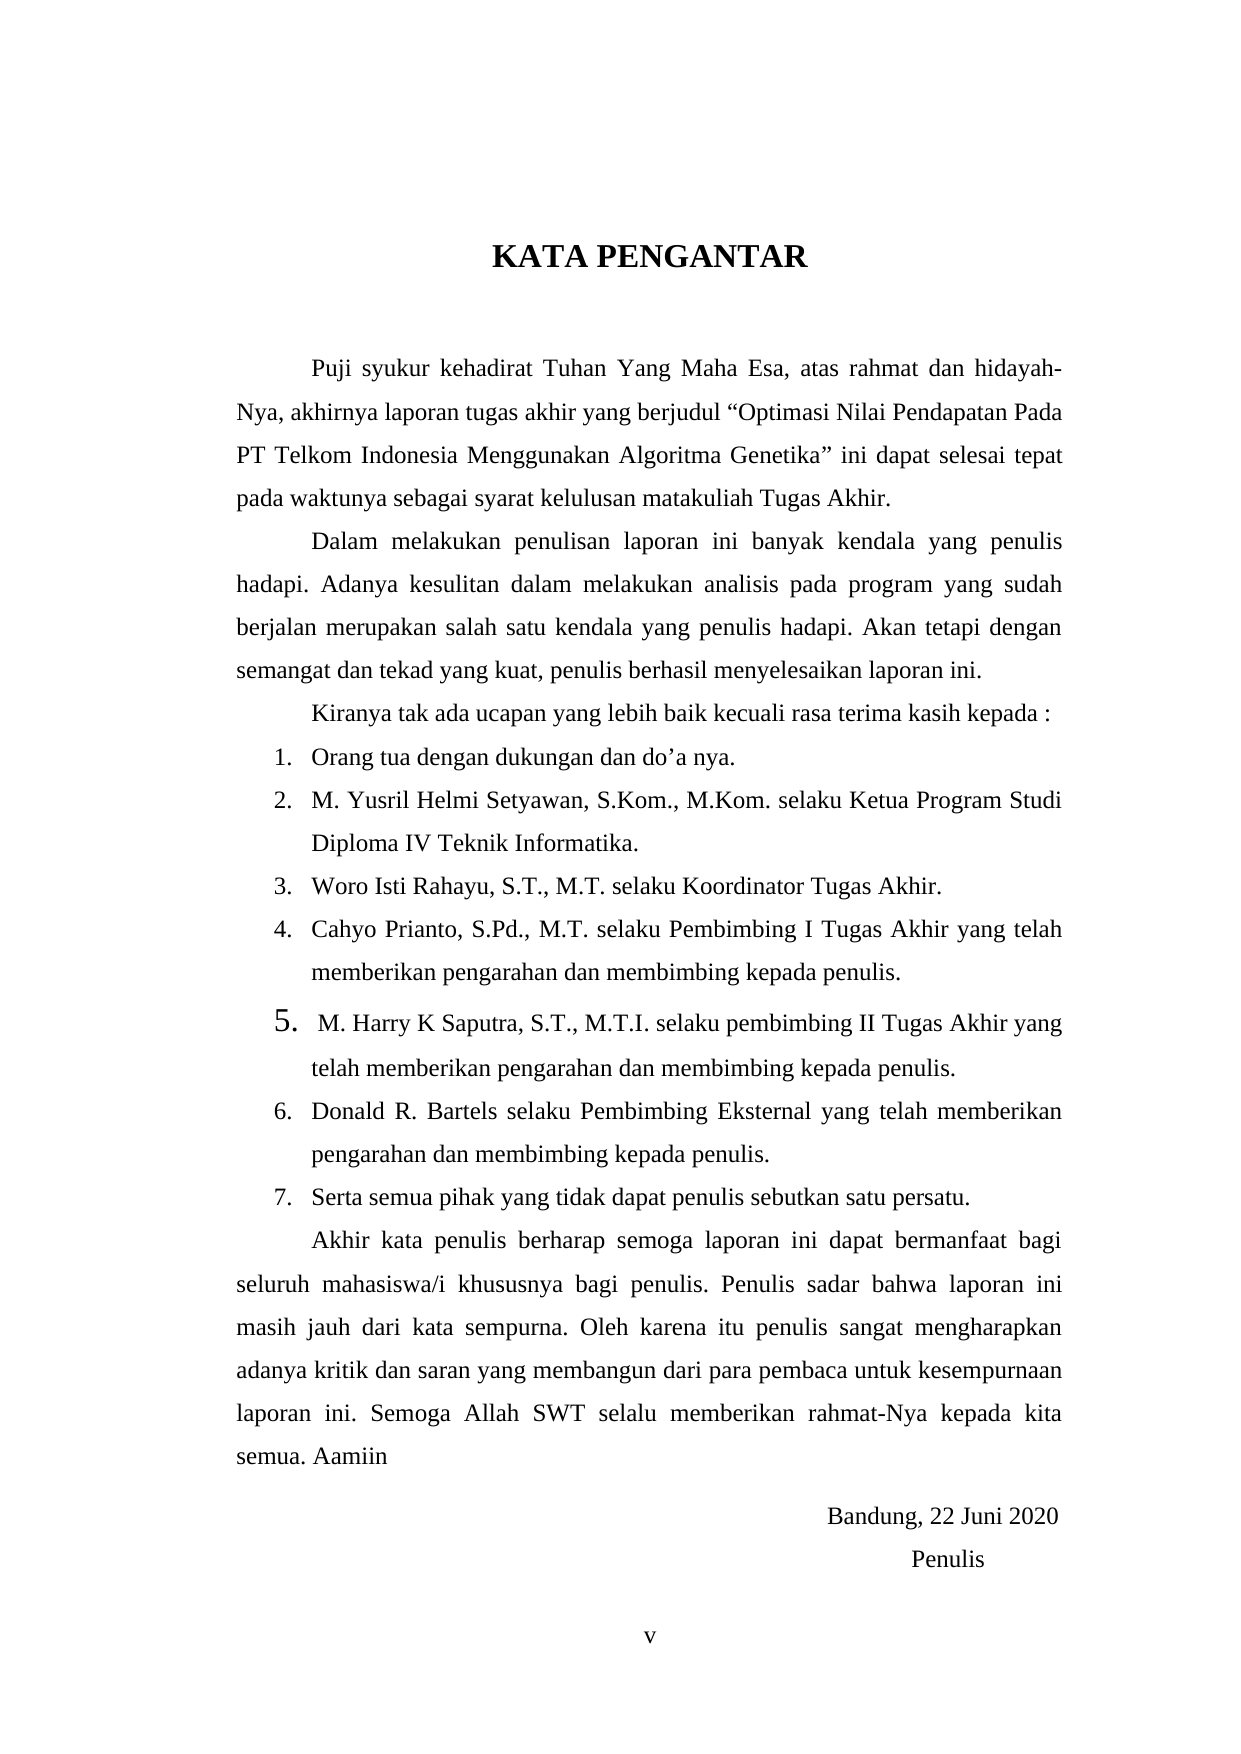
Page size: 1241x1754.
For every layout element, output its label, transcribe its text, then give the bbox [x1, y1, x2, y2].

text Puji syukur kehadirat Tuhan Yang Maha Esa, atas rahmat dan hidayah-Nya, akhirnya laporan tugas akhir yang berjudul “Optimasi Nilai Pendapatan Pada PT Telkom Indonesia Menggunakan Algoritma Genetika” ini dapat selesai tepat pada waktunya sebagai syarat kelulusan matakuliah Tugas Akhir. [236, 353, 1063, 512]
list Serta semua pihak yang tidak dapat penulis sebutkan satu persatu. [274, 1182, 1063, 1211]
text Dalam melakukan penulisan laporan ini banyak kendala yang penulis hadapi. Adanya kesulitan dalam melakukan analisis pada program yang sudah berjalan merupakan salah satu kendala yang penulis hadapi. Akan tetapi dengan semangat dan tekad yang kuat, penulis berhasil menyelesaikan laporan ini. [236, 526, 1063, 684]
list Cahyo Prianto, S.Pd., M.T. selaku Pembimbing I Tugas Akhir yang telah memberikan pengarahan dan membimbing kepada penulis. [274, 914, 1063, 986]
list M. Yusril Helmi Setyawan, S.Kom., M.Kom. selaku Ketua Program Studi Diploma IV Teknik Informatika. [274, 785, 1063, 857]
text Penulis [836, 1544, 1063, 1573]
list M. Harry K Saputra, S.T., M.T.I. selaku pembimbing II Tugas Akhir yang telah memberikan pengarahan dan membimbing kepada penulis. [274, 1000, 1063, 1082]
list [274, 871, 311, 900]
list Orang tua dengan dukungan dan do’a nya. [274, 742, 1063, 770]
list Donald R. Bartels selaku Pembimbing Eksternal yang telah memberikan pengarahan dan membimbing kepada penulis. [274, 1096, 1063, 1168]
list Woro Isti Rahayu, S.T., M.T. selaku Koordinator Tugas Akhir. [606, 871, 1063, 900]
text Bandung, 22 Juni 2020 [827, 1501, 1063, 1530]
subtitle KATA PENGANTAR [236, 236, 1063, 274]
list Akhir kata penulis berharap semoga laporan ini dapat bermanfaat bagi seluruh mahasiswa/i khususnya bagi penulis. Penulis sadar bahwa laporan ini masih jauh dari kata sempurna. Oleh karena itu penulis sangat mengharapkan adanya kritik dan saran yang membangun dari para pembaca untuk kesempurnaan laporan ini. Semoga Allah SWT selalu memberikan rahmat-Nya kepada kita semua. Aamiin [236, 1226, 1063, 1470]
text Kiranya tak ada ucapan yang lebih baik kecuali rasa terima kasih kepada : [236, 698, 1063, 727]
